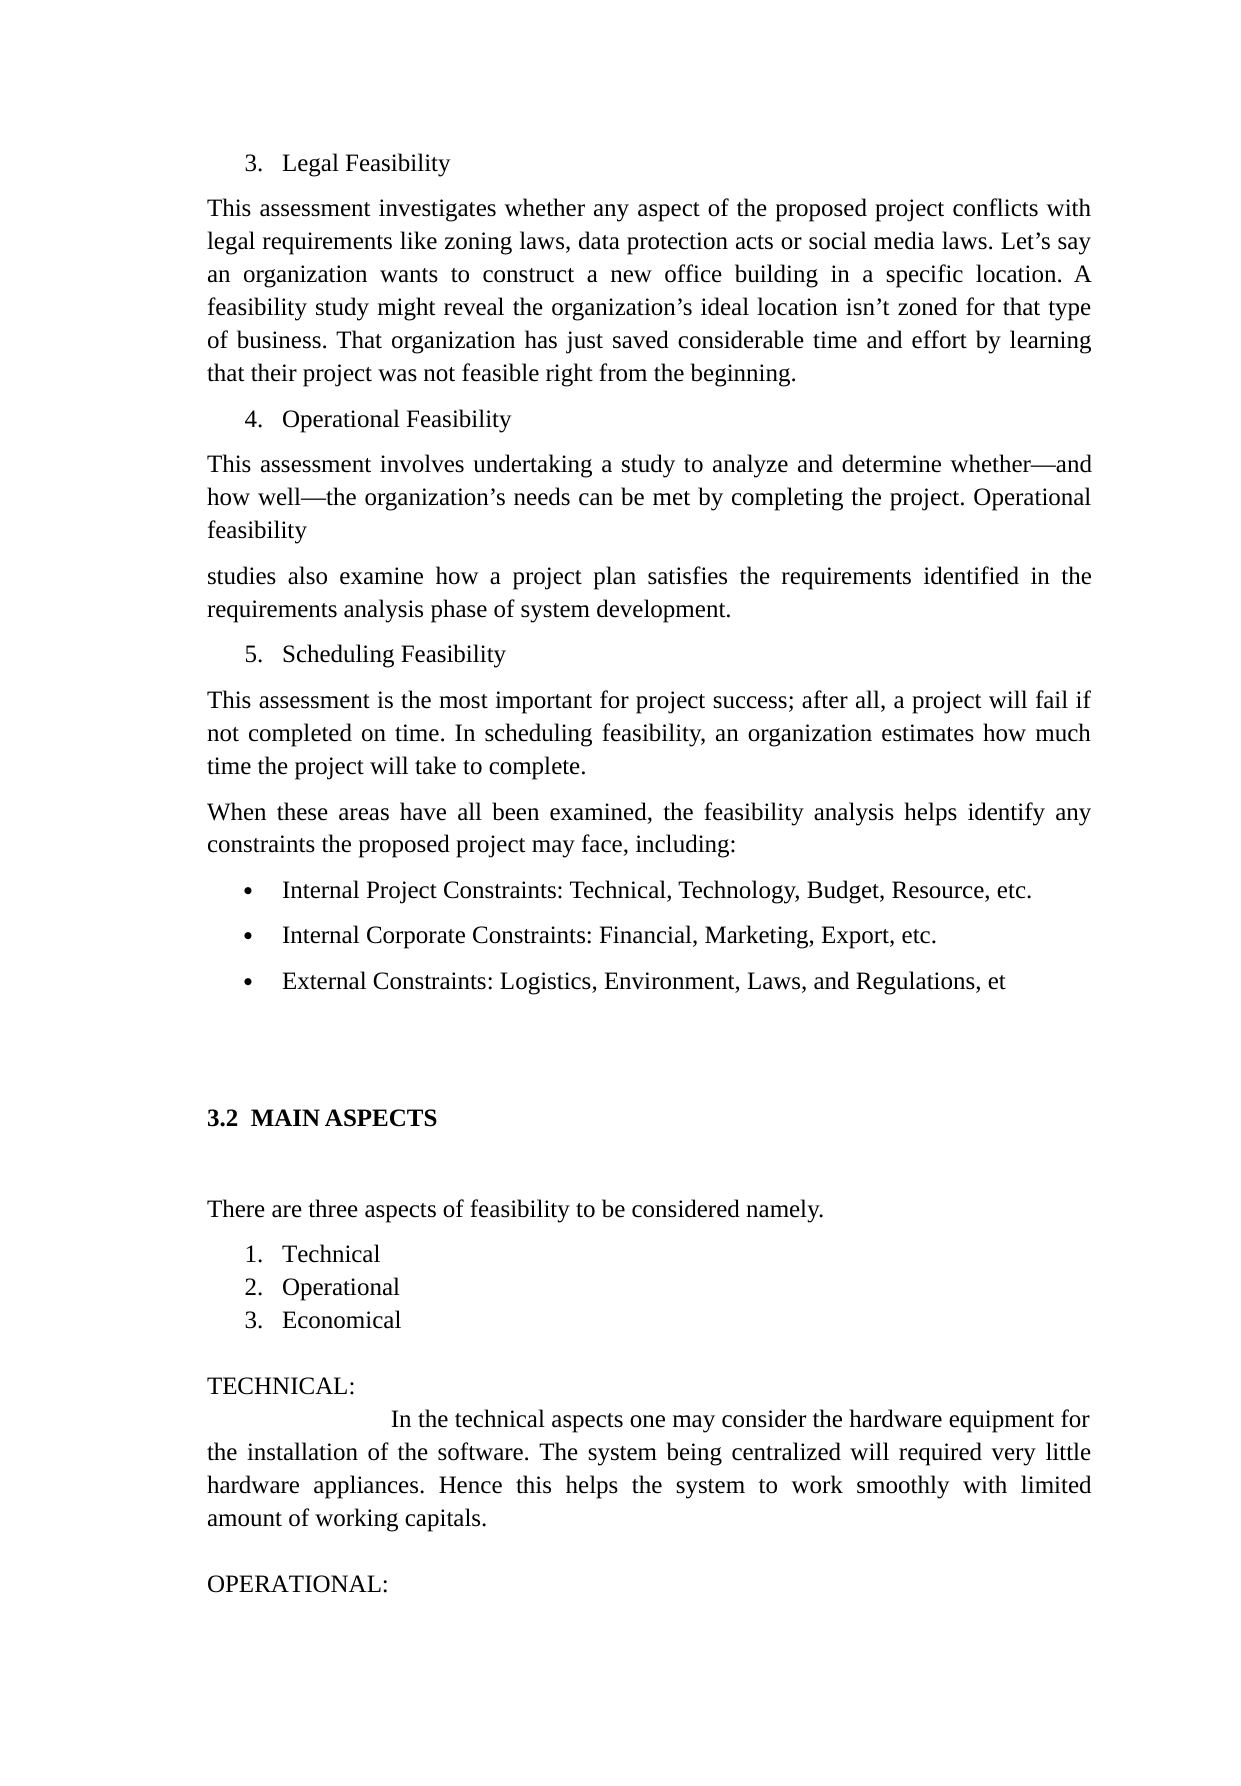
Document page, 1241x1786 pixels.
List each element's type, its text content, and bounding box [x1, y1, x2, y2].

text This assessment investigates whether any aspect of the proposed project conflicts with legal requirements like zoning laws, data protection acts or social media laws. Let’s say an organization wants to construct a new office building in a specific location. A feasibility study might reveal the organization’s ideal location isn’t zoned for that type of business. That organization has just saved considerable time and effort by learning that their project was not feasible right from the beginning. [207, 193, 1092, 387]
text TECHNICAL: [207, 1371, 1092, 1400]
text In the technical aspects one may consider the hardware equipment for the installation of the software. The system being centralized will required very little hardware appliances. Hence this helps the system to work smoothly with limited amount of working capitals. [207, 1404, 1092, 1532]
list External Constraints: Logistics, Environment, Laws, and Regulations, et [244, 966, 1092, 995]
list Internal Corporate Constraints: Financial, Marketing, Export, etc. [244, 921, 1092, 949]
text OPERATIONAL: [207, 1569, 1092, 1598]
text 3.2 MAIN ASPECTS [207, 1103, 1092, 1131]
list Internal Project Constraints: Technical, Technology, Budget, Resource, etc. [244, 875, 1092, 904]
text This assessment involves undertaking a study to analyze and determine whether—and how well—the organization’s needs can be met by completing the project. Operational feasibility [207, 449, 1092, 544]
list Operational [244, 1272, 1092, 1301]
text This assessment is the most important for project success; after all, a project will fail if not completed on time. In scheduling feasibility, an organization estimates how much time the project will take to complete. [207, 685, 1092, 780]
list Scheduling Feasibility [244, 639, 1092, 668]
list Legal Feasibility [244, 148, 1092, 176]
text studies also examine how a project plan satisfies the requirements identified in the requirements analysis phase of system development. [207, 561, 1092, 623]
text When these areas have all been examined, the feasibility analysis helps identify any constraints the proposed project may face, including: [207, 797, 1092, 858]
text There are three aspects of feasibility to be considered namely. [207, 1194, 1092, 1222]
list Economical [244, 1305, 1092, 1334]
list Operational Feasibility [244, 404, 1092, 433]
list Technical [244, 1239, 1092, 1268]
